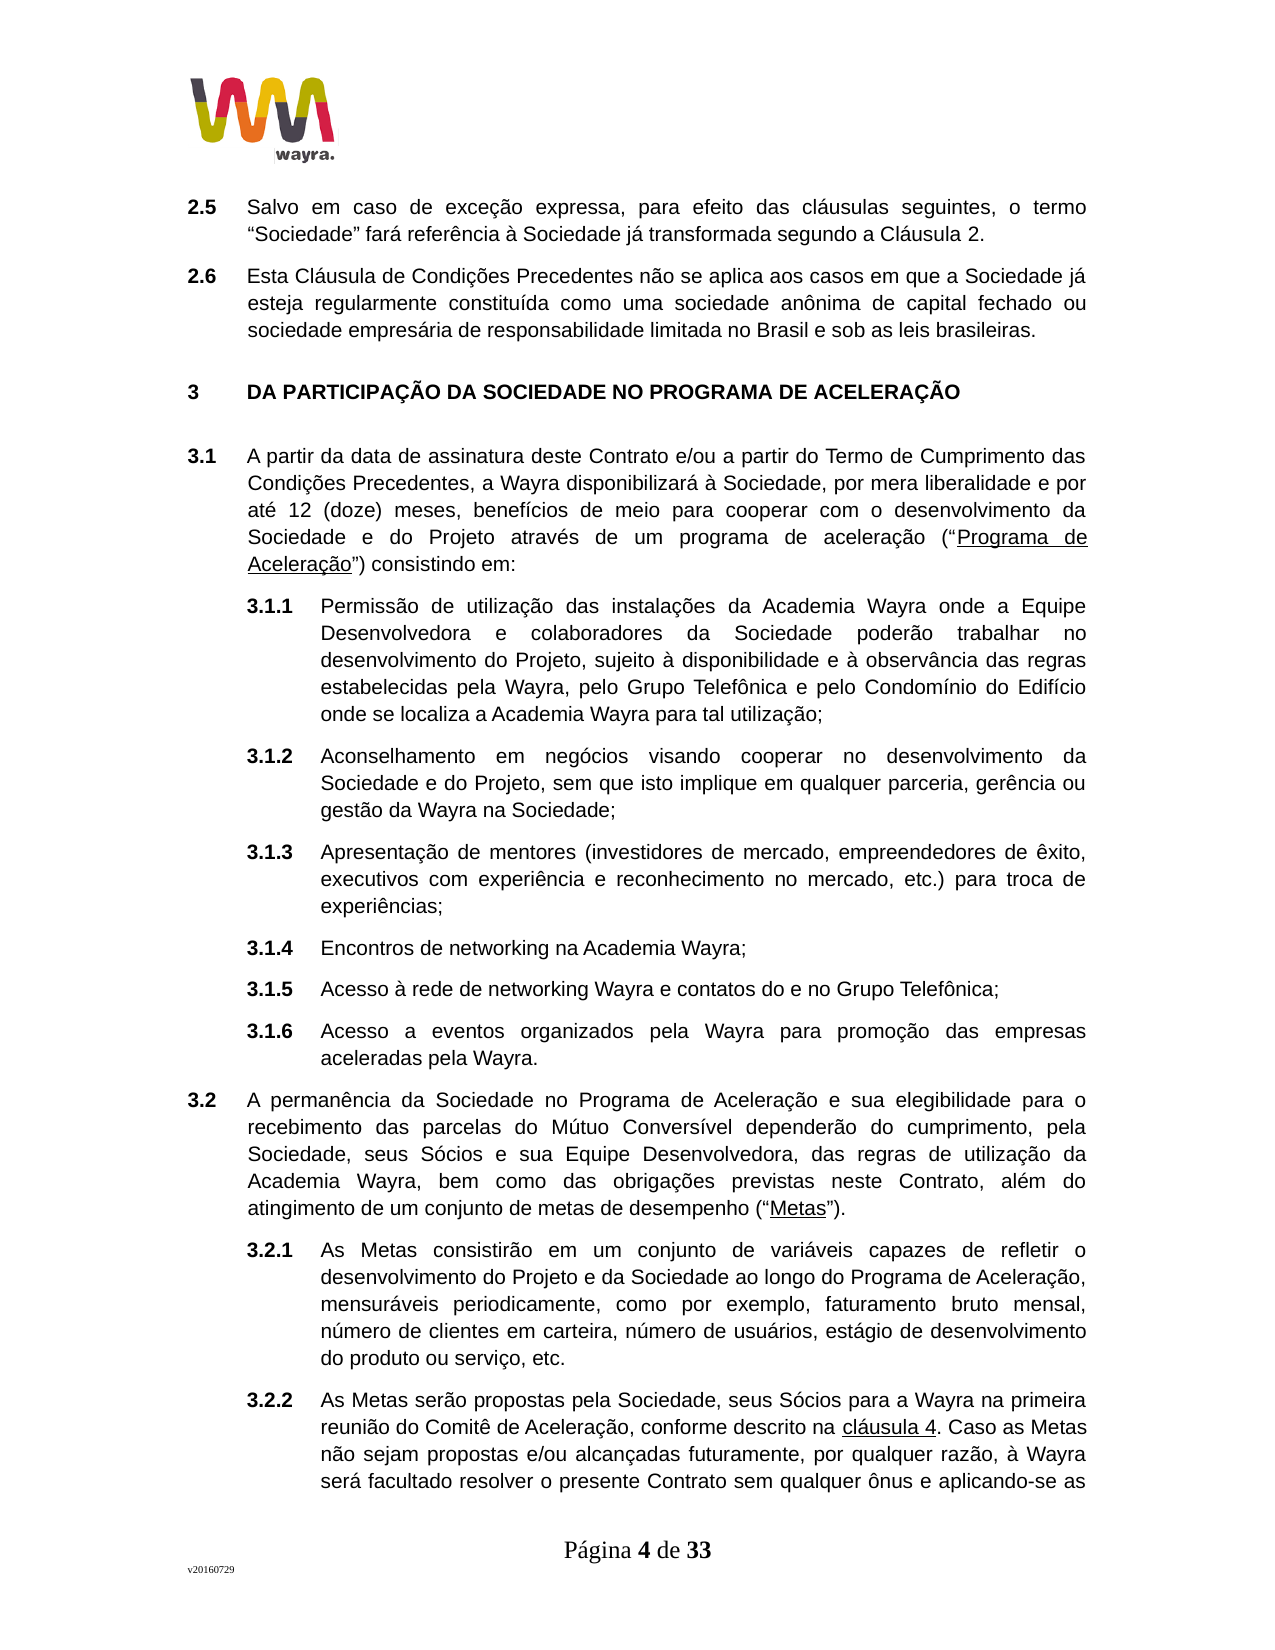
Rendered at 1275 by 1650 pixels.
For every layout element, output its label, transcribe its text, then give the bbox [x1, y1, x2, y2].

subtitle Acesso a eventos organizados pela Wayra para promoção das empresas aceleradas pela Wayra. [247, 1017, 1087, 1071]
subtitle Permissão de utilização das instalações da Academia Wayra onde a Equipe Desenvolvedora e colaboradores da Sociedade poderão trabalhar no desenvolvimento do Projeto, sujeito à disponibilidade e à observância das regras estabelecidas pela Wayra, pelo Grupo Telefônica e pelo Condomínio do Edifício onde se localiza a Academia Wayra para tal utilização; [247, 592, 1087, 727]
subtitle As Metas consistirão em um conjunto de variáveis capazes de refletir o desenvolvimento do Projeto e da Sociedade ao longo do Programa de Aceleração, mensuráveis periodicamente, como por exemplo, faturamento bruto mensal, número de clientes em carteira, número de usuários, estágio de desenvolvimento do produto ou serviço, etc. [247, 1235, 1087, 1371]
subtitle DA PARTICIPAÇÃO DA SOCIEDADE NO PROGRAMA DE ACELERAÇÃO [187, 380, 1087, 404]
subtitle Encontros de networking na Academia Wayra; [247, 933, 1087, 960]
subtitle Salvo em caso de exceção expressa, para efeito das cláusulas seguintes, o termo “Sociedade” fará referência à Sociedade já transformada segundo a Cláusula 2. [187, 193, 1087, 247]
subtitle Acesso à rede de networking Wayra e contatos do e no Grupo Telefônica; [247, 975, 1087, 1002]
picture [187, 73, 339, 164]
subtitle Esta Cláusula de Condições Precedentes não se aplica aos casos em que a Sociedade já esteja regularmente constituída como uma sociedade anônima de capital fechado ou sociedade empresária de responsabilidade limitada no Brasil e sob as leis brasileiras. [187, 261, 1087, 343]
subtitle A partir da data de assinatura deste Contrato e/ou a partir do Termo de Cumprimento das Condições Precedentes, a Wayra disponibilizará à Sociedade, por mera liberalidade e por até 12 (doze) meses, benefícios de meio para cooperar com o desenvolvimento da Sociedade e do Projeto através de um programa de aceleração (“Programa de Aceleração”) consistindo em: [187, 442, 1087, 577]
subtitle Aconselhamento em negócios visando cooperar no desenvolvimento da Sociedade e do Projeto, sem que isto implique em qualquer parceria, gerência ou gestão da Wayra na Sociedade; [247, 742, 1087, 823]
subtitle Apresentação de mentores (investidores de mercado, empreendedores de êxito, executivos com experiência e reconhecimento no mercado, etc.) para troca de experiências; [247, 837, 1087, 919]
subtitle A permanência da Sociedade no Programa de Aceleração e sua elegibilidade para o recebimento das parcelas do Mútuo Conversível dependerão do cumprimento, pela Sociedade, seus Sócios e sua Equipe Desenvolvedora, das regras de utilização da Academia Wayra, bem como das obrigações previstas neste Contrato, além do atingimento de um conjunto de metas de desempenho (“Metas”). [187, 1085, 1087, 1221]
